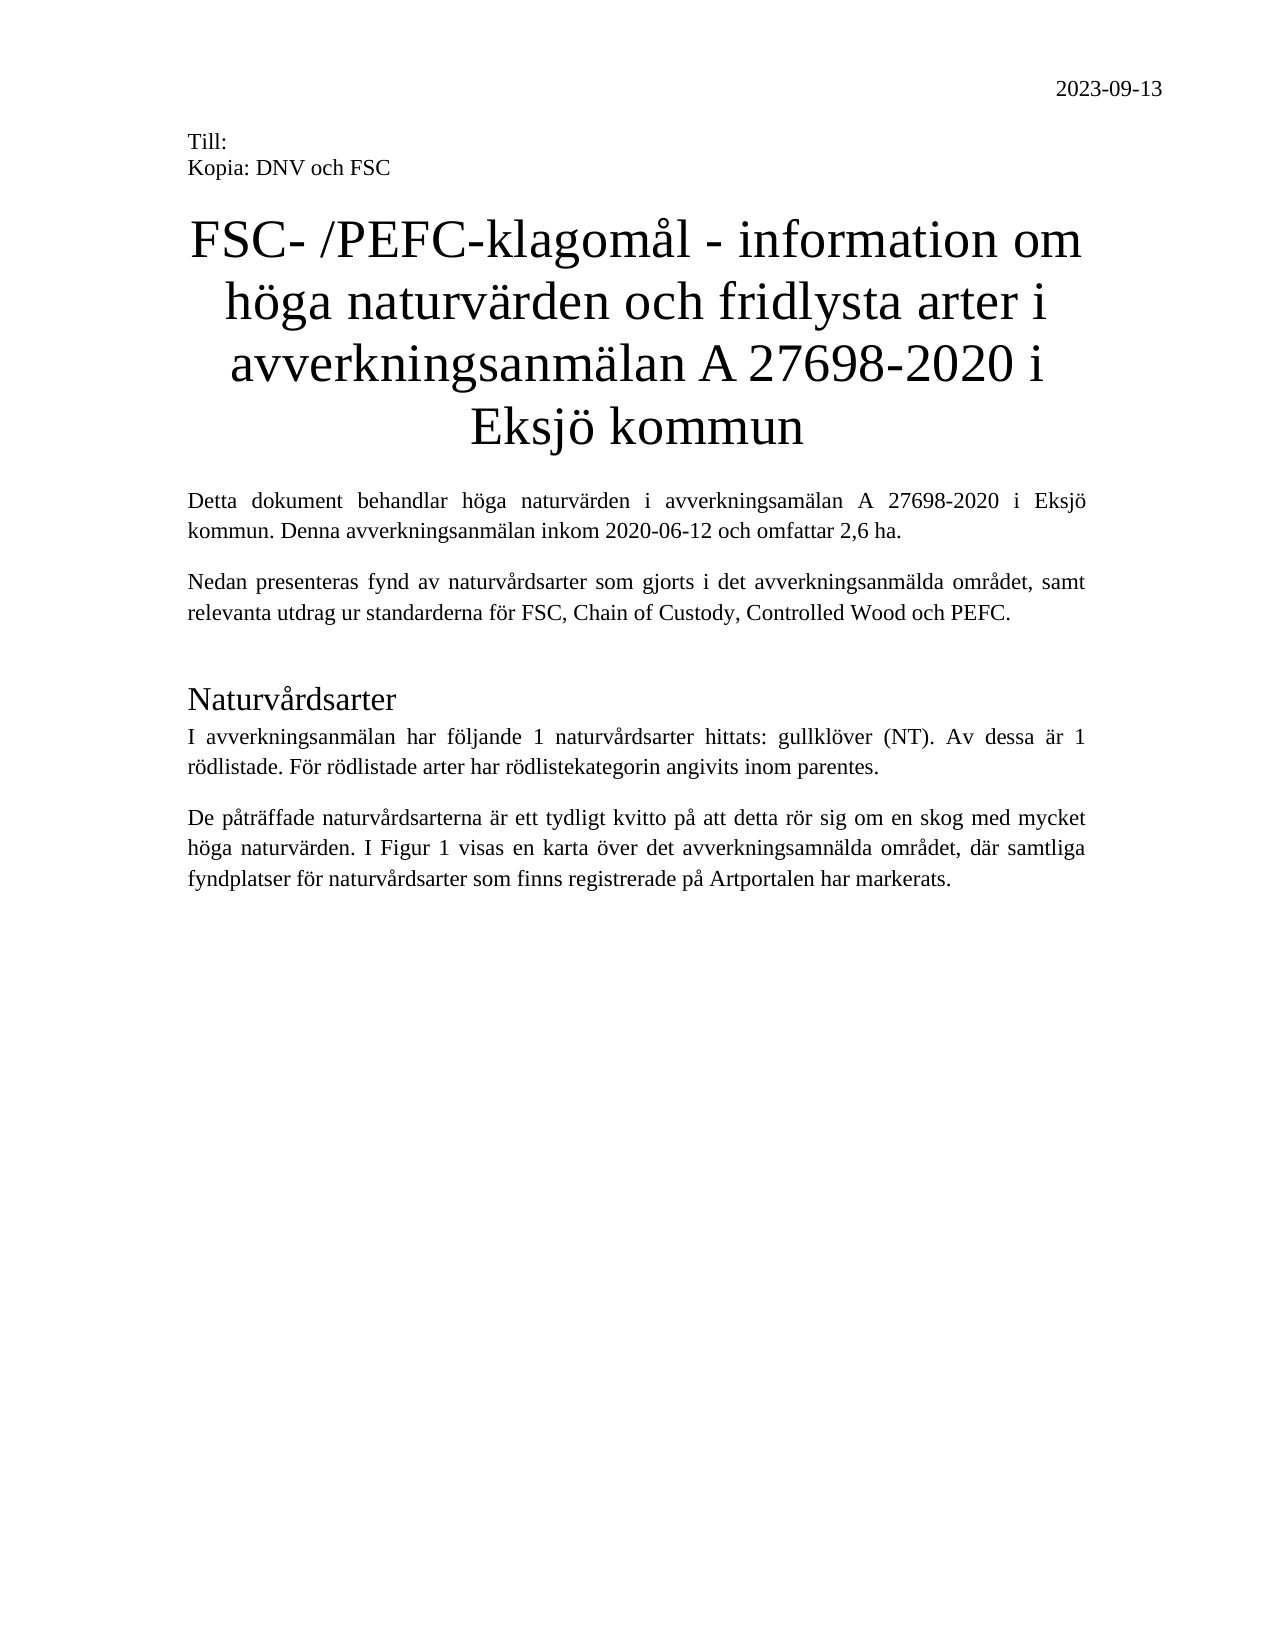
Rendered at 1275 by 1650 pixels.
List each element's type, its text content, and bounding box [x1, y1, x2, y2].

text Detta dokument behandlar höga naturvärden i avverkningsamälan A 27698-2020 i Eksjö kommun. Denna avverkningsanmälan inkom 2020-06-12 och omfattar 2,6 ha. [187, 487, 1087, 544]
subtitle Naturvårdsarter [187, 679, 1087, 717]
title FSC- /PEFC-klagomål - information om höga naturvärden och fridlysta arter i avverkningsanmälan A 27698-2020 i Eksjö kommun [187, 207, 1087, 456]
text Nedan presenteras fynd av naturvårdsarter som gjorts i det avverkningsanmälda området, samt relevanta utdrag ur standarderna för FSC, Chain of Custody, Controlled Wood och PEFC. [187, 568, 1087, 625]
text De påträffade naturvårdsarterna är ett tydligt kvitto på att detta rör sig om en skog med mycket höga naturvärden. I Figur 1 visas en karta över det avverkningsamnälda området, där samtliga fyndplatser för naturvårdsarter som finns registrerade på Artportalen har markerats. [187, 804, 1087, 891]
text I avverkningsanmälan har följande 1 naturvårdsarter hittats: gullklöver (NT). Av dessa är 1 rödlistade. För rödlistade arter har rödlistekategorin angivits inom parentes. [187, 723, 1087, 779]
